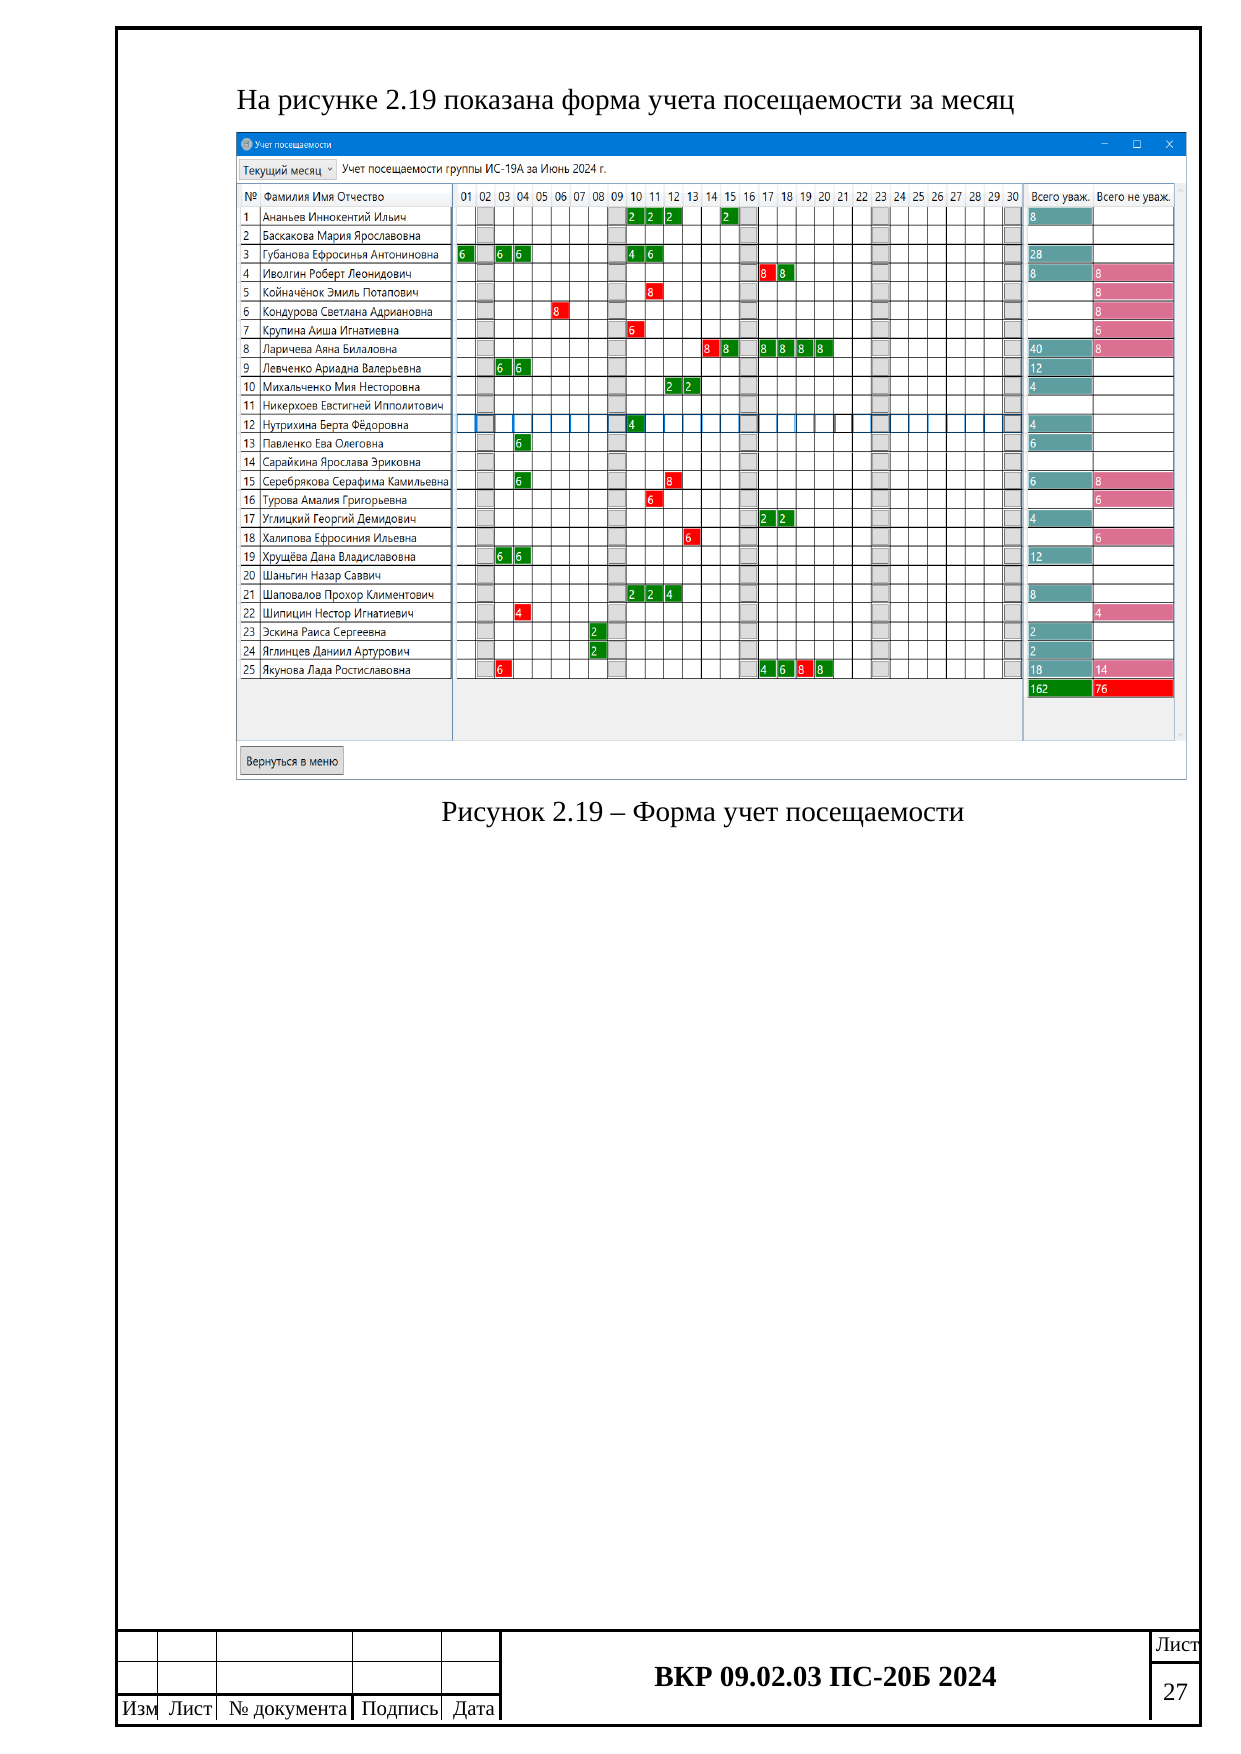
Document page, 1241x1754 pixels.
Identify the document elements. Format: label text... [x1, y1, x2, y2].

picture [236, 132, 1187, 780]
text На рисунке 2.19 показана форма учета посещаемости за месяц [148, 82, 1169, 116]
text Рисунок 2.19 – Форма учет посещаемости [148, 794, 1169, 828]
